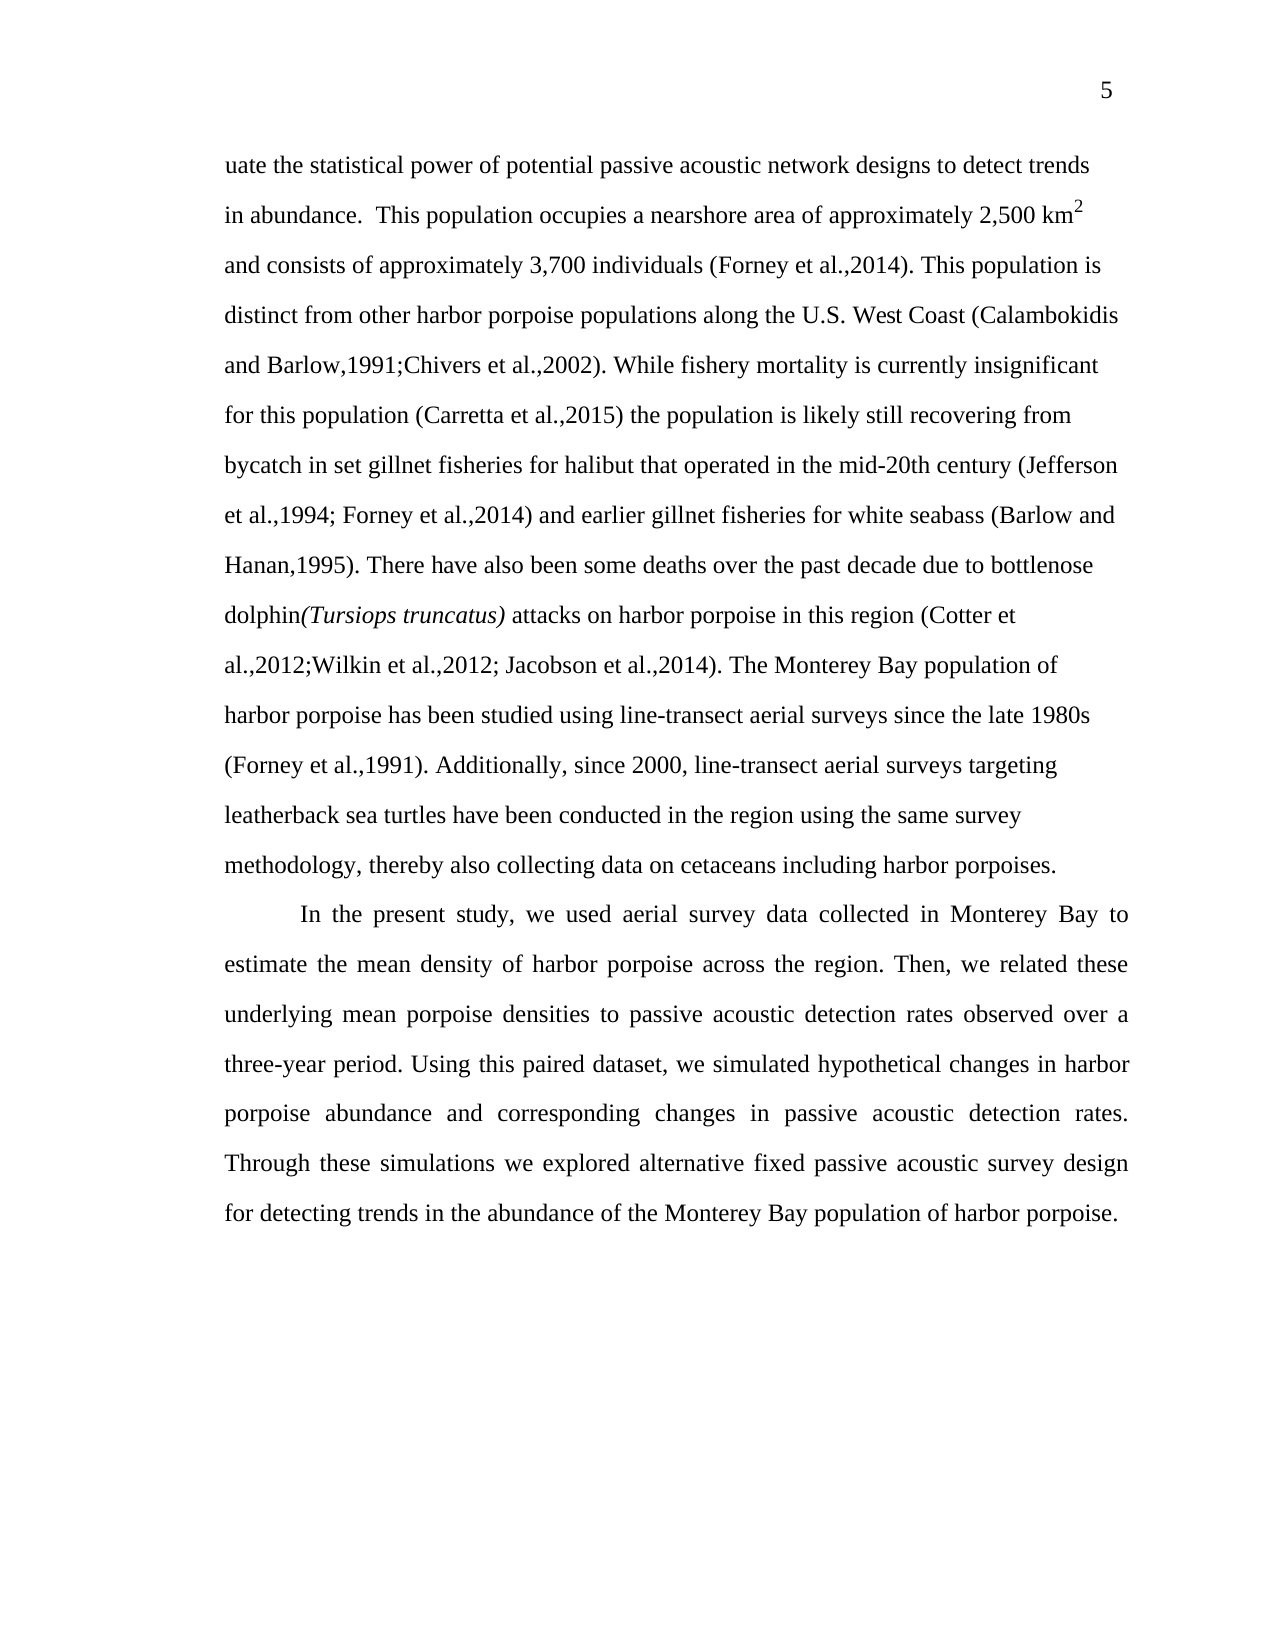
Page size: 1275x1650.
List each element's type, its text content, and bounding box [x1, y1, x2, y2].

text In the present study, we used aerial survey data collected in Monterey Bay to estimate the mean density of harbor porpoise across the region. Then, we related these underlying mean porpoise densities to passive acoustic detection rates observed over a three-year period. Using this paired dataset, we simulated hypothetical changes in harbor porpoise abundance and corresponding changes in passive acoustic detection rates. Through these simulations we explored alternative fixed passive acoustic survey design for detecting trends in the abundance of the Monterey Bay population of harbor porpoise. [224, 899, 1129, 1226]
text uate the statistical power of potential passive acoustic network designs to detect trends in abundance. This population occupies a nearshore area of approximately 2,500 km2 and consists of approximately 3,700 individuals (Forney et al.,2014). This population is distinct from other harbor porpoise populations along the U.S. West Coast (Calambokidis and Barlow,1991;Chivers et al.,2002). While fishery mortality is currently insignificant for this population (Carretta et al.,2015) the population is likely still recovering from bycatch in set gillnet fisheries for halibut that operated in the mid-20th century (Jefferson et al.,1994; Forney et al.,2014) and earlier gillnet fisheries for white seabass (Barlow and Hanan,1995). There have also been some deaths over the past decade due to bottlenose dolphin(Tursiops truncatus) attacks on harbor porpoise in this region (Cotter et al.,2012;Wilkin et al.,2012; Jacobson et al.,2014). The Monterey Bay population of harbor porpoise has been studied using line-transect aerial surveys since the late 1980s (Forney et al.,1991). Additionally, since 2000, line-transect aerial surveys targeting leatherback sea turtles have been conducted in the region using the same survey methodology, thereby also collecting data on cetaceans including harbor porpoises. [224, 128, 1125, 878]
